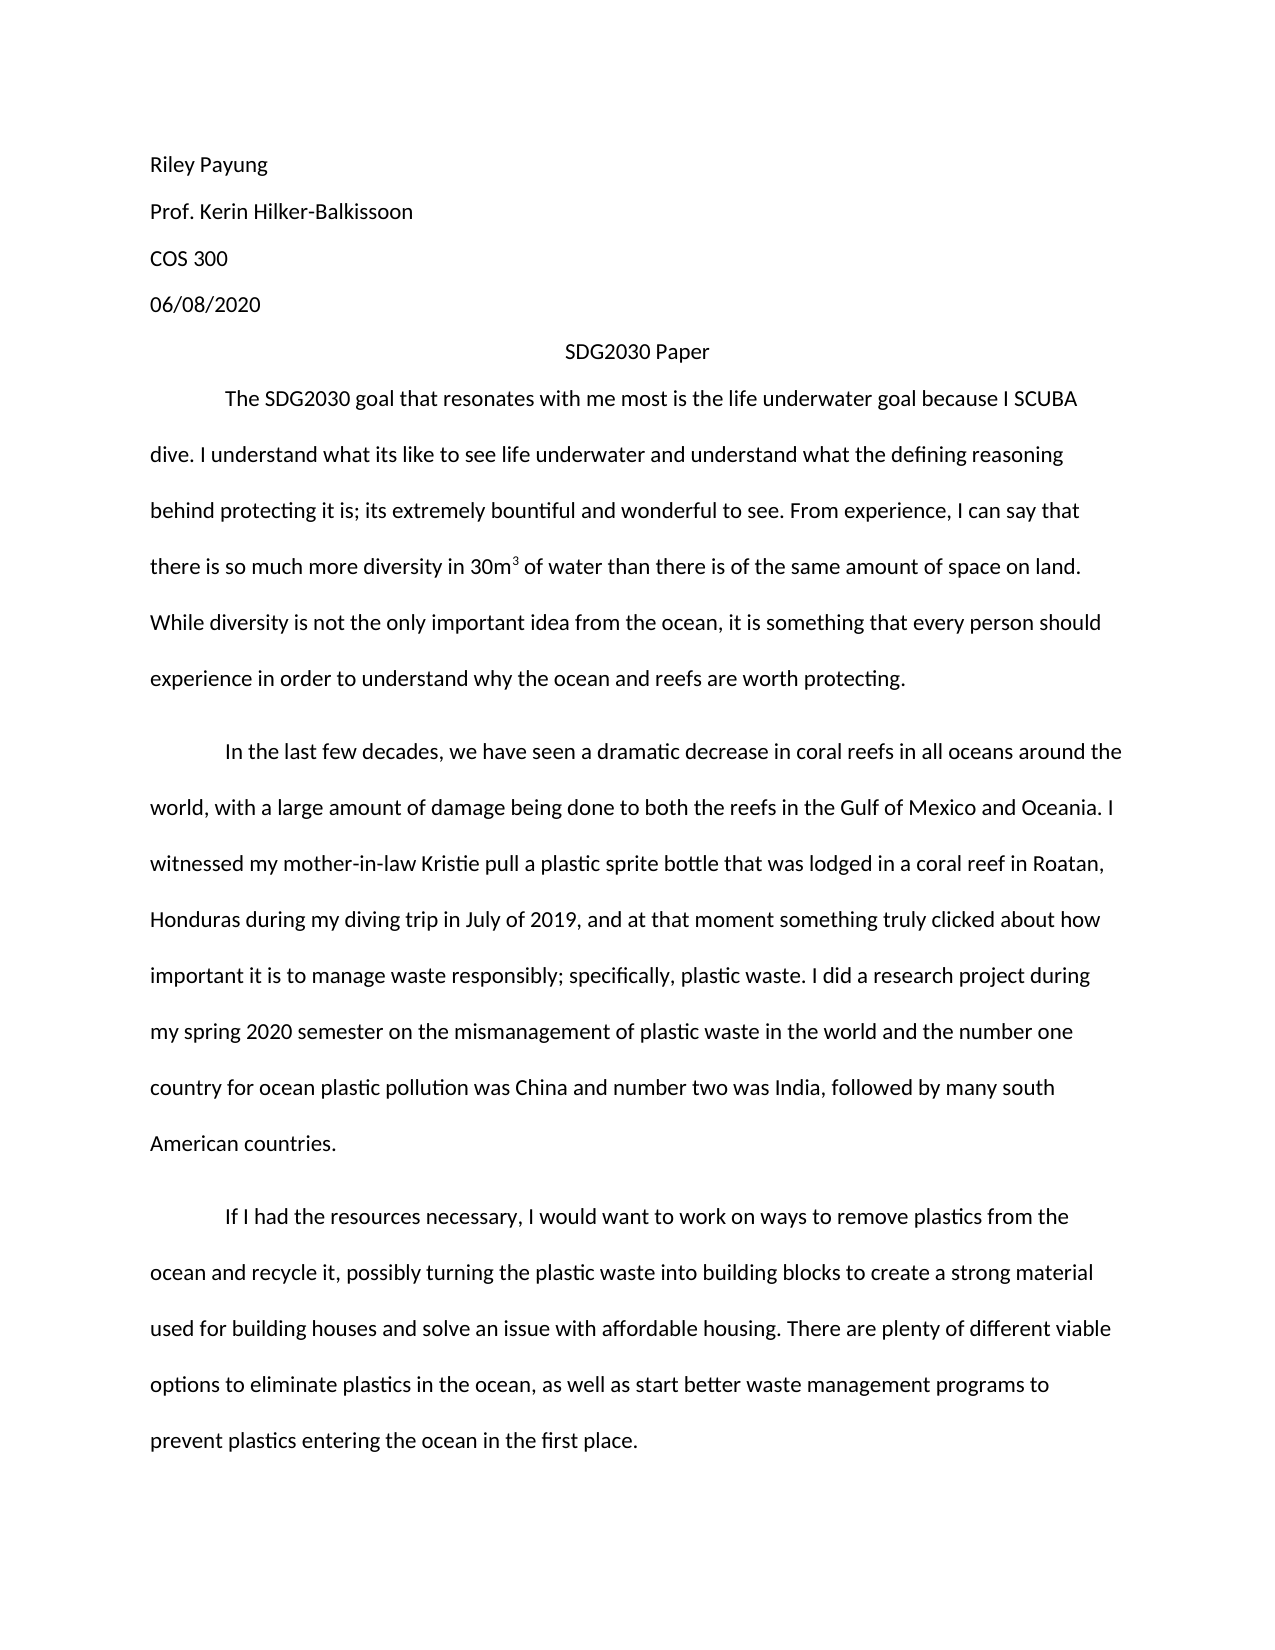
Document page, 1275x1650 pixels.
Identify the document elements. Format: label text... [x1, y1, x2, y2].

text Riley Payung [150, 150, 1125, 178]
text Prof. Kerin Hilker-Balkissoon [150, 197, 1125, 225]
text 06/08/2020 [150, 291, 1125, 319]
text SDG2030 Paper [150, 337, 1125, 366]
text In the last few decades, we have seen a dramatic decrease in coral reefs in all oceans around the world, with a large amount of damage being done to both the reefs in the Gulf of Mexico and Oceania. I witnessed my mother-in-law Kristie pull a plastic sprite bottle that was lodged in a coral reef in Roatan, Honduras during my diving trip in July of 2019, and at that moment something truly clicked about how important it is to manage waste responsibly; specifically, plastic waste. I did a research project during my spring 2020 semester on the mismanagement of plastic waste in the world and the number one country for ocean plastic pollution was China and number two was India, followed by many south American countries. [150, 737, 1125, 1158]
text COS 300 [150, 244, 1125, 272]
text If I had the resources necessary, I would want to work on ways to remove plastics from the ocean and recycle it, possibly turning the plastic waste into building blocks to create a strong material used for building houses and solve an issue with affordable housing. There are plenty of different viable options to eliminate plastics in the ocean, as well as start better waste management programs to prevent plastics entering the ocean in the first place. [150, 1202, 1125, 1454]
text The SDG2030 goal that resonates with me most is the life underwater goal because I SCUBA dive. I understand what its like to see life underwater and understand what the defining reasoning behind protecting it is; its extremely bountiful and wonderful to see. From experience, I can say that there is so much more diversity in 30m3 of water than there is of the same amount of space on land. While diversity is not the only important idea from the ocean, it is something that every person should experience in order to understand why the ocean and reefs are worth protecting. [150, 384, 1125, 693]
